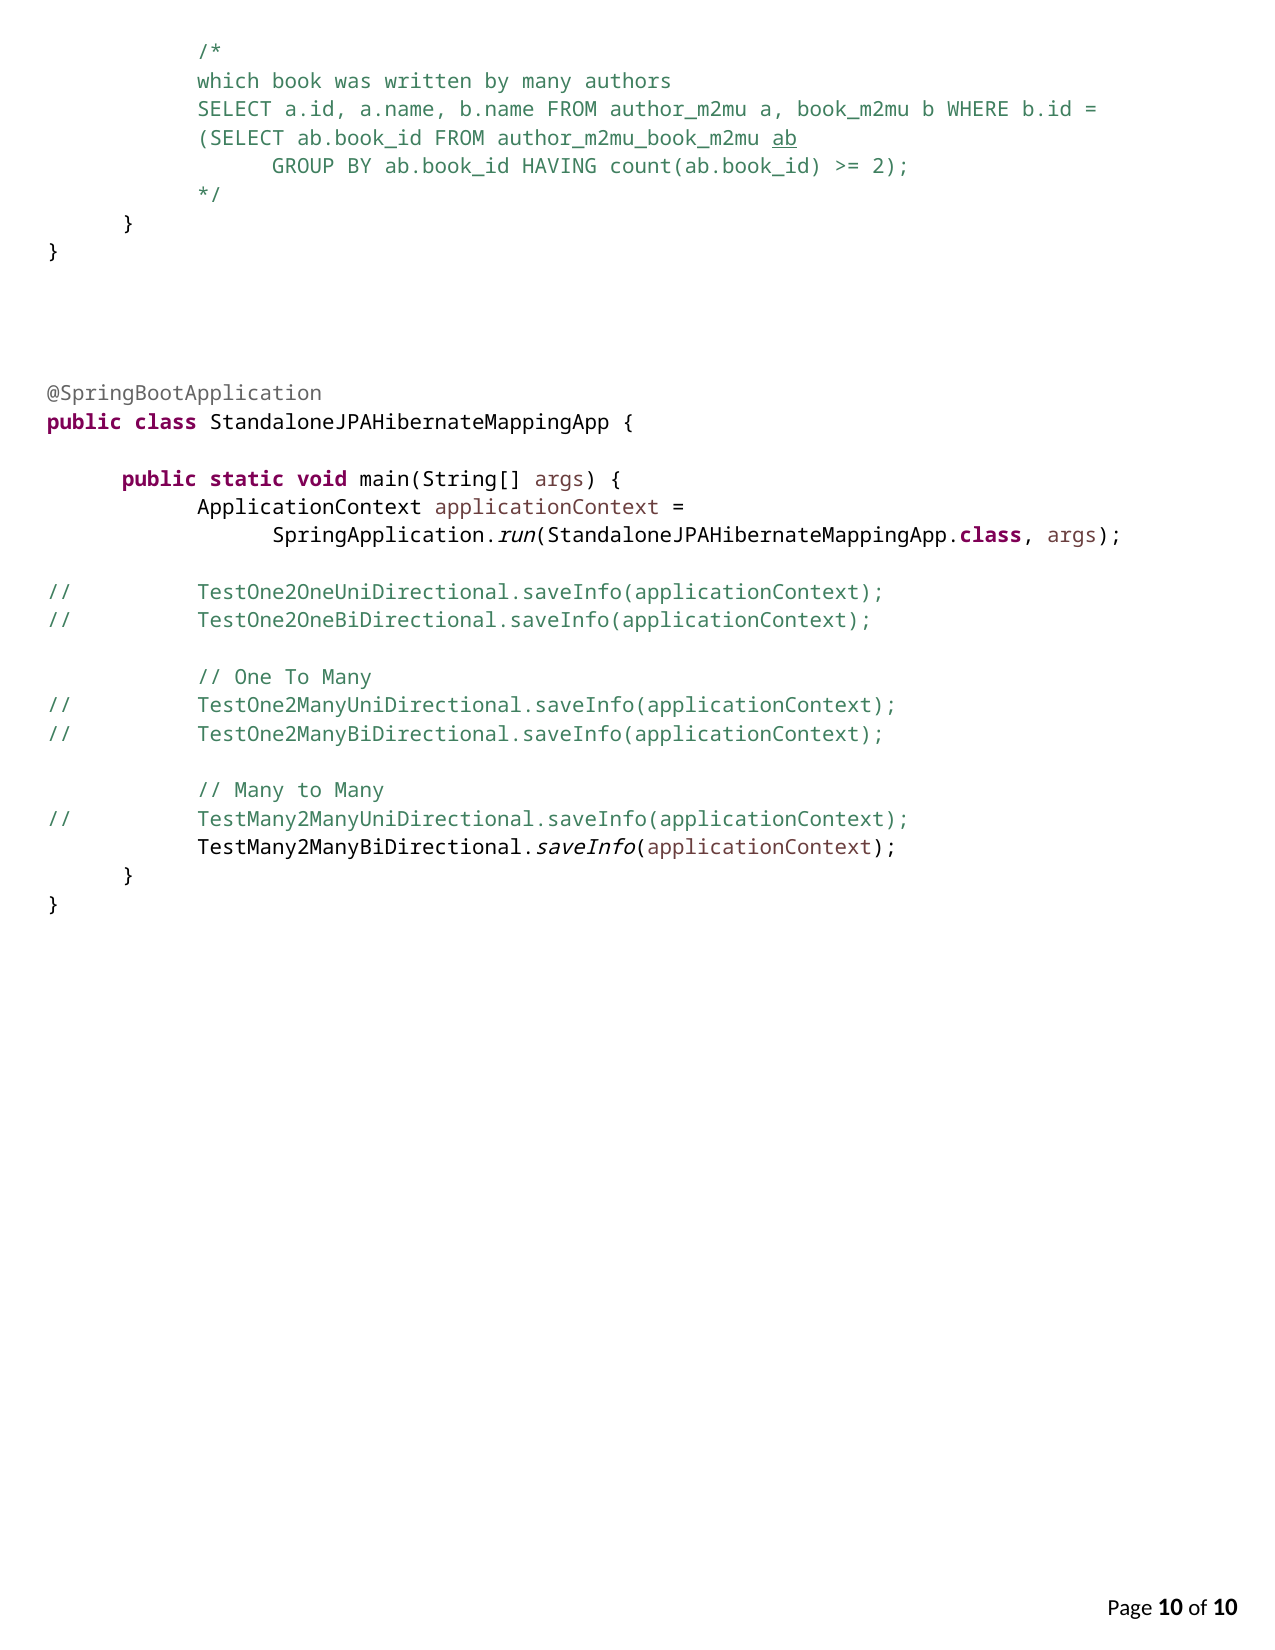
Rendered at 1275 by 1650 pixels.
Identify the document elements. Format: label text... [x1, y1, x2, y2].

text (SELECT ab.book_id FROM author_m2mu_book_m2mu ab [47, 123, 1237, 151]
text GROUP BY ab.book_id HAVING count(ab.book_id) >= 2); [47, 151, 1237, 180]
text public static void main(String[] args) { [47, 464, 1237, 492]
text SELECT a.id, a.name, b.name FROM author_m2mu a, book_m2mu b WHERE b.id = [47, 94, 1237, 123]
text @SpringBootApplication [47, 378, 1237, 407]
text } [47, 861, 1237, 889]
text } [47, 889, 1237, 917]
text public class StandaloneJPAHibernateMappingApp { [47, 407, 1237, 435]
text /* [47, 37, 1237, 66]
text // TestMany2ManyUniDirectional.saveInfo(applicationContext); [47, 804, 1237, 832]
text // One To Many [47, 662, 1237, 690]
text SpringApplication.run(StandaloneJPAHibernateMappingApp.class, args); [197, 521, 1237, 549]
text } [47, 237, 1237, 265]
text // TestOne2OneBiDirectional.saveInfo(applicationContext); [47, 606, 1237, 634]
text which book was written by many authors [47, 66, 1237, 94]
text // TestOne2ManyUniDirectional.saveInfo(applicationContext); [47, 690, 1237, 719]
text */ [47, 180, 1237, 208]
text // TestOne2ManyBiDirectional.saveInfo(applicationContext); [47, 719, 1237, 747]
text ApplicationContext applicationContext = [122, 492, 1237, 521]
text // TestOne2OneUniDirectional.saveInfo(applicationContext); [47, 577, 1237, 606]
text // Many to Many [47, 775, 1237, 804]
text TestMany2ManyBiDirectional.saveInfo(applicationContext); [47, 832, 1237, 861]
text } [47, 208, 1237, 237]
